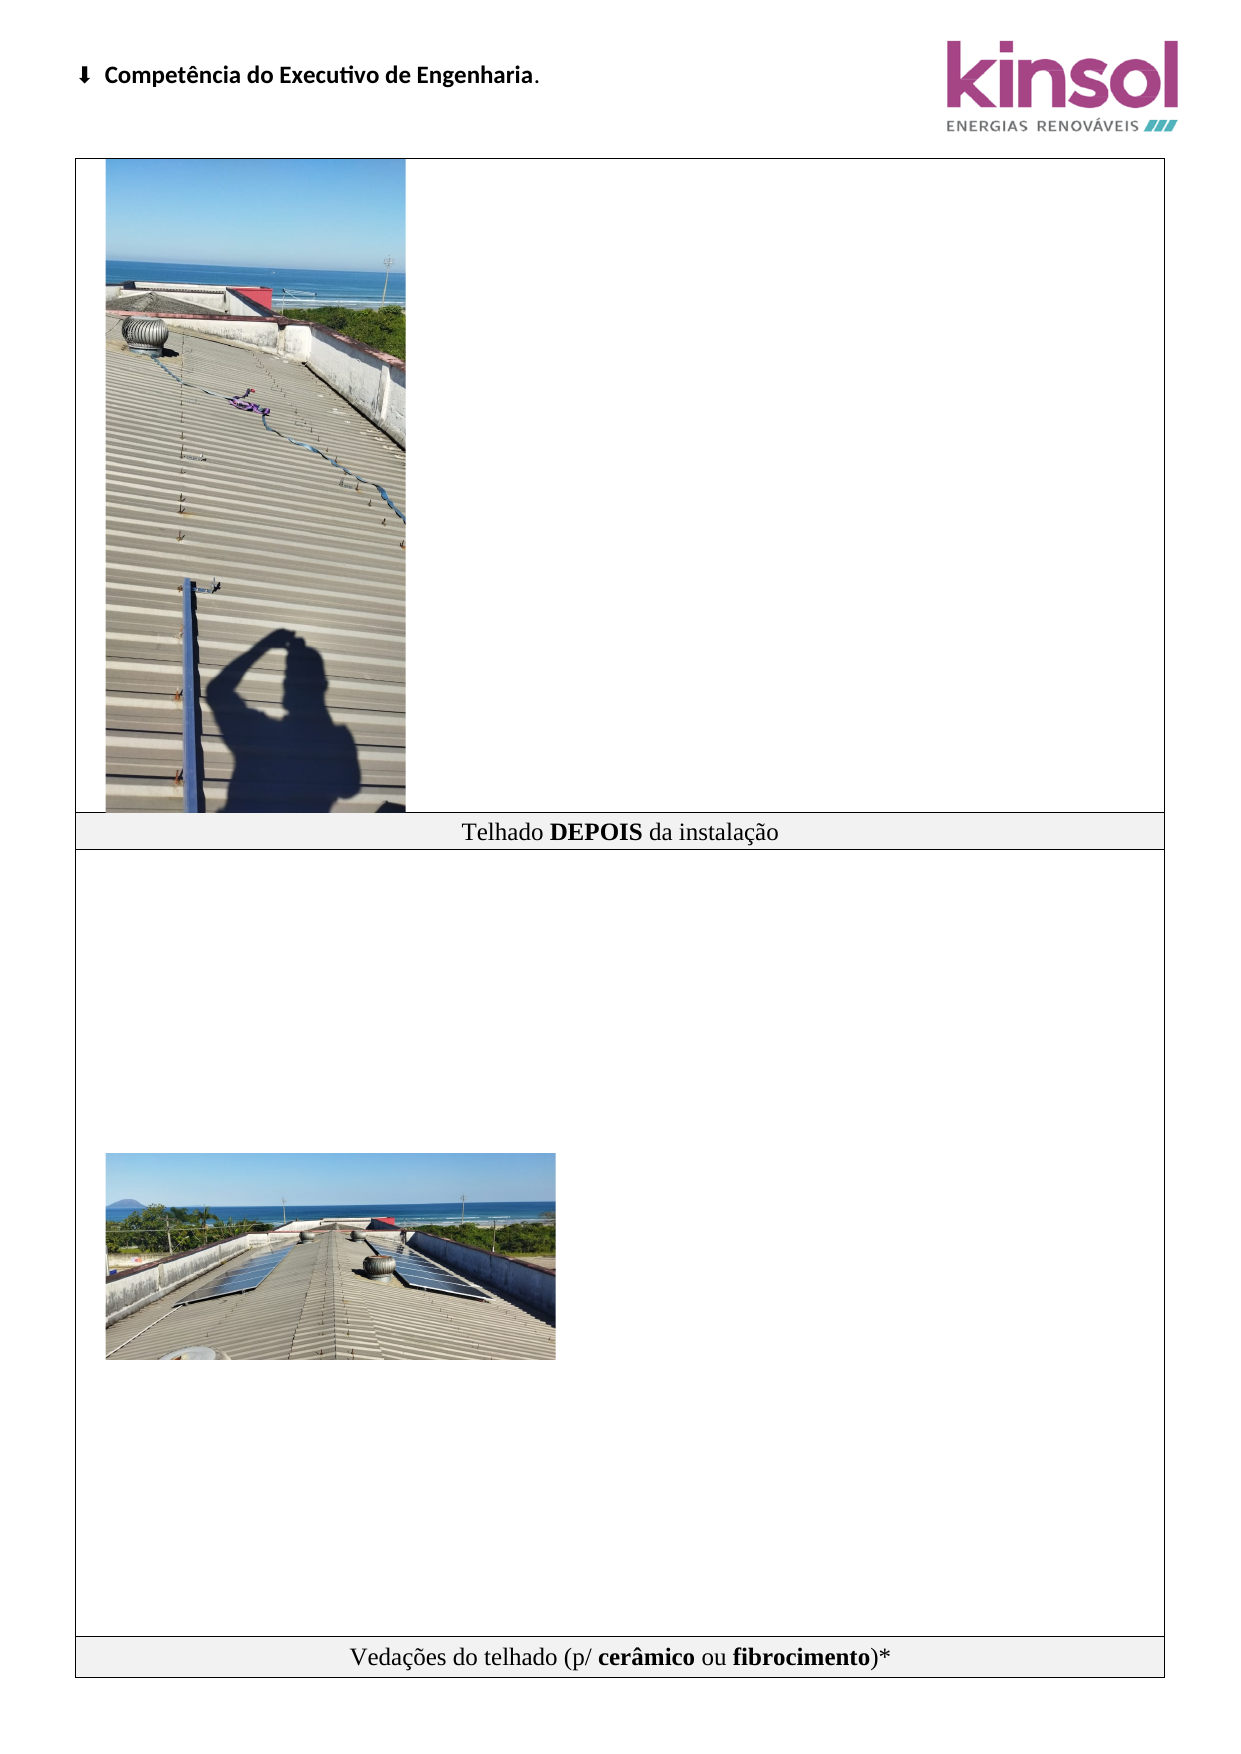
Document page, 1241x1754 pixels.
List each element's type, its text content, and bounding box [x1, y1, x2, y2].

picture [105, 159, 406, 813]
table_cell [406, 159, 1164, 812]
picture [941, 37, 1182, 135]
table_cell [76, 850, 1164, 1636]
table_cell Telhado DEPOIS da instalação [76, 813, 1164, 849]
picture [105, 1153, 556, 1360]
table_cell Vedações do telhado (p/ cerâmico ou fibrocimento)* [76, 1637, 1164, 1677]
table_cell [76, 159, 105, 812]
